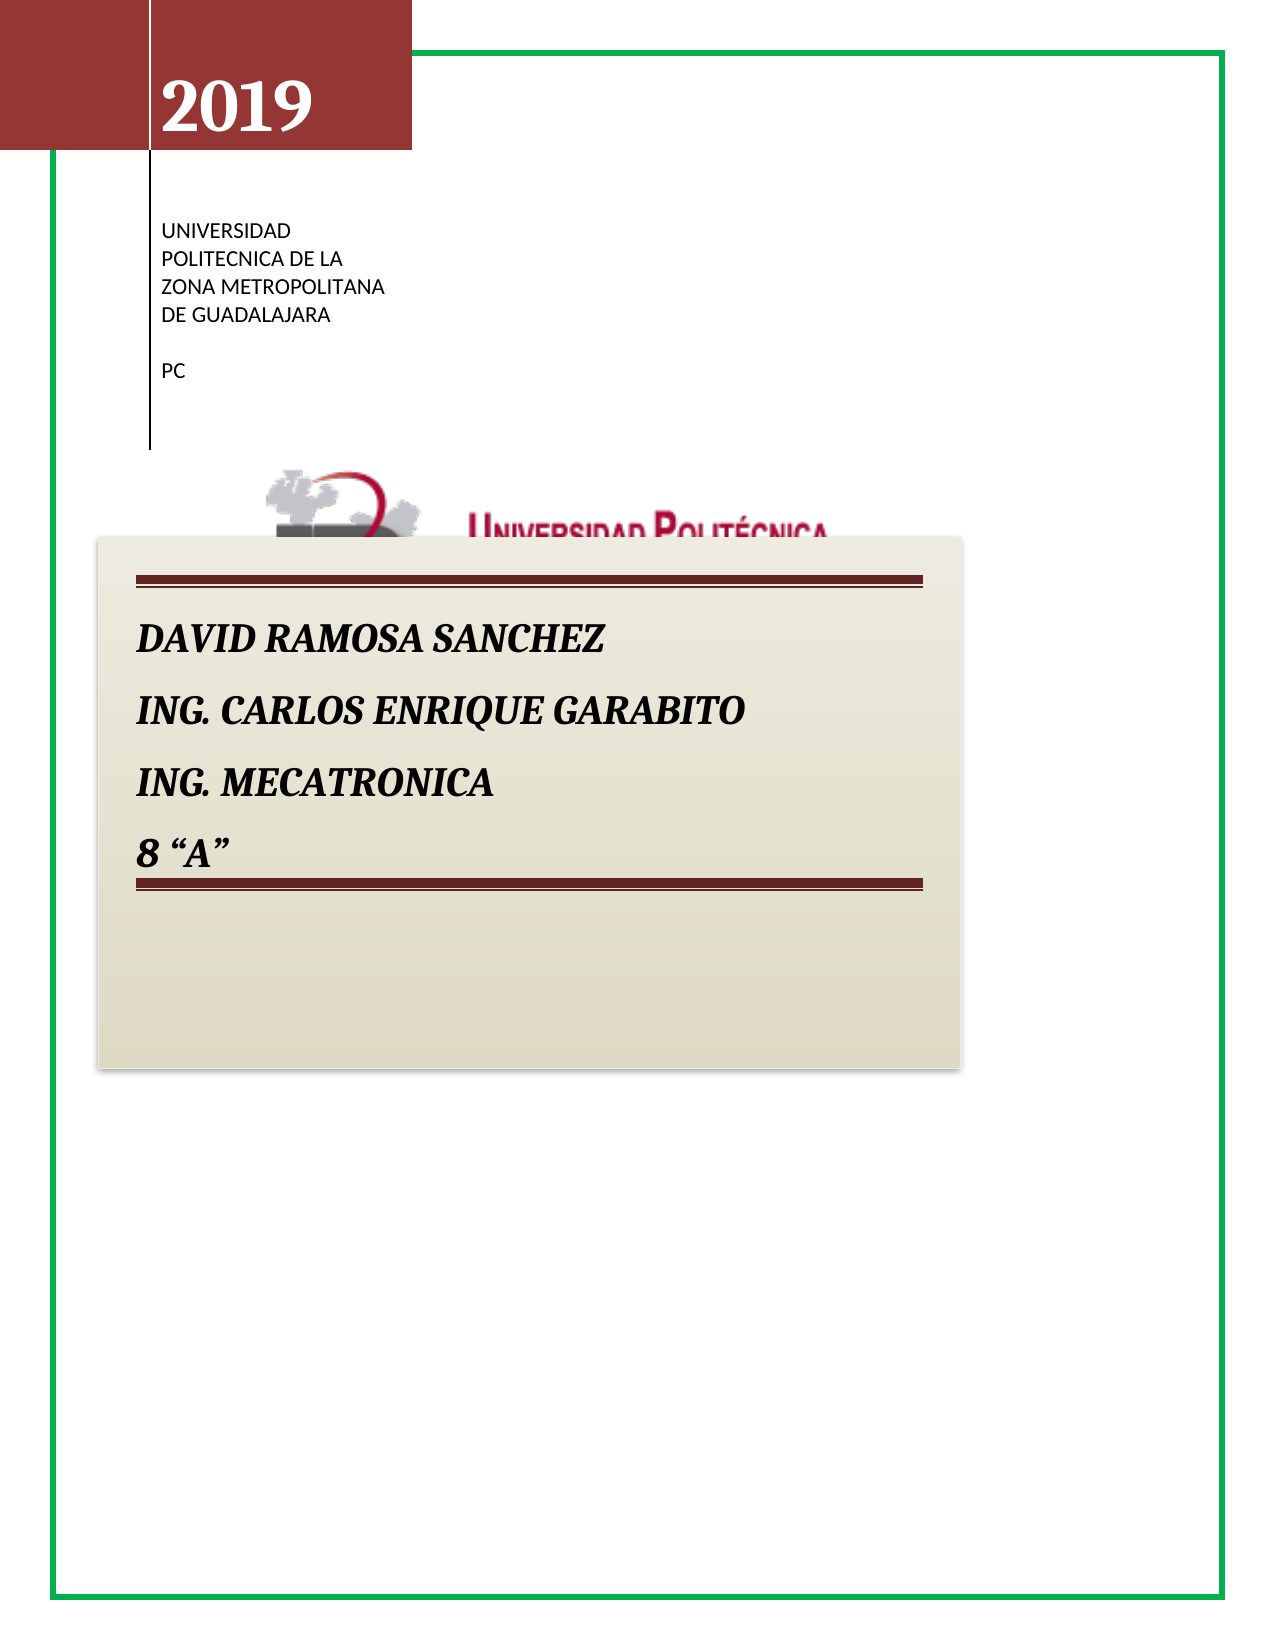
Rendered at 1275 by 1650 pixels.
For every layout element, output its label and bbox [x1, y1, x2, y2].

picture [177, 469, 894, 537]
